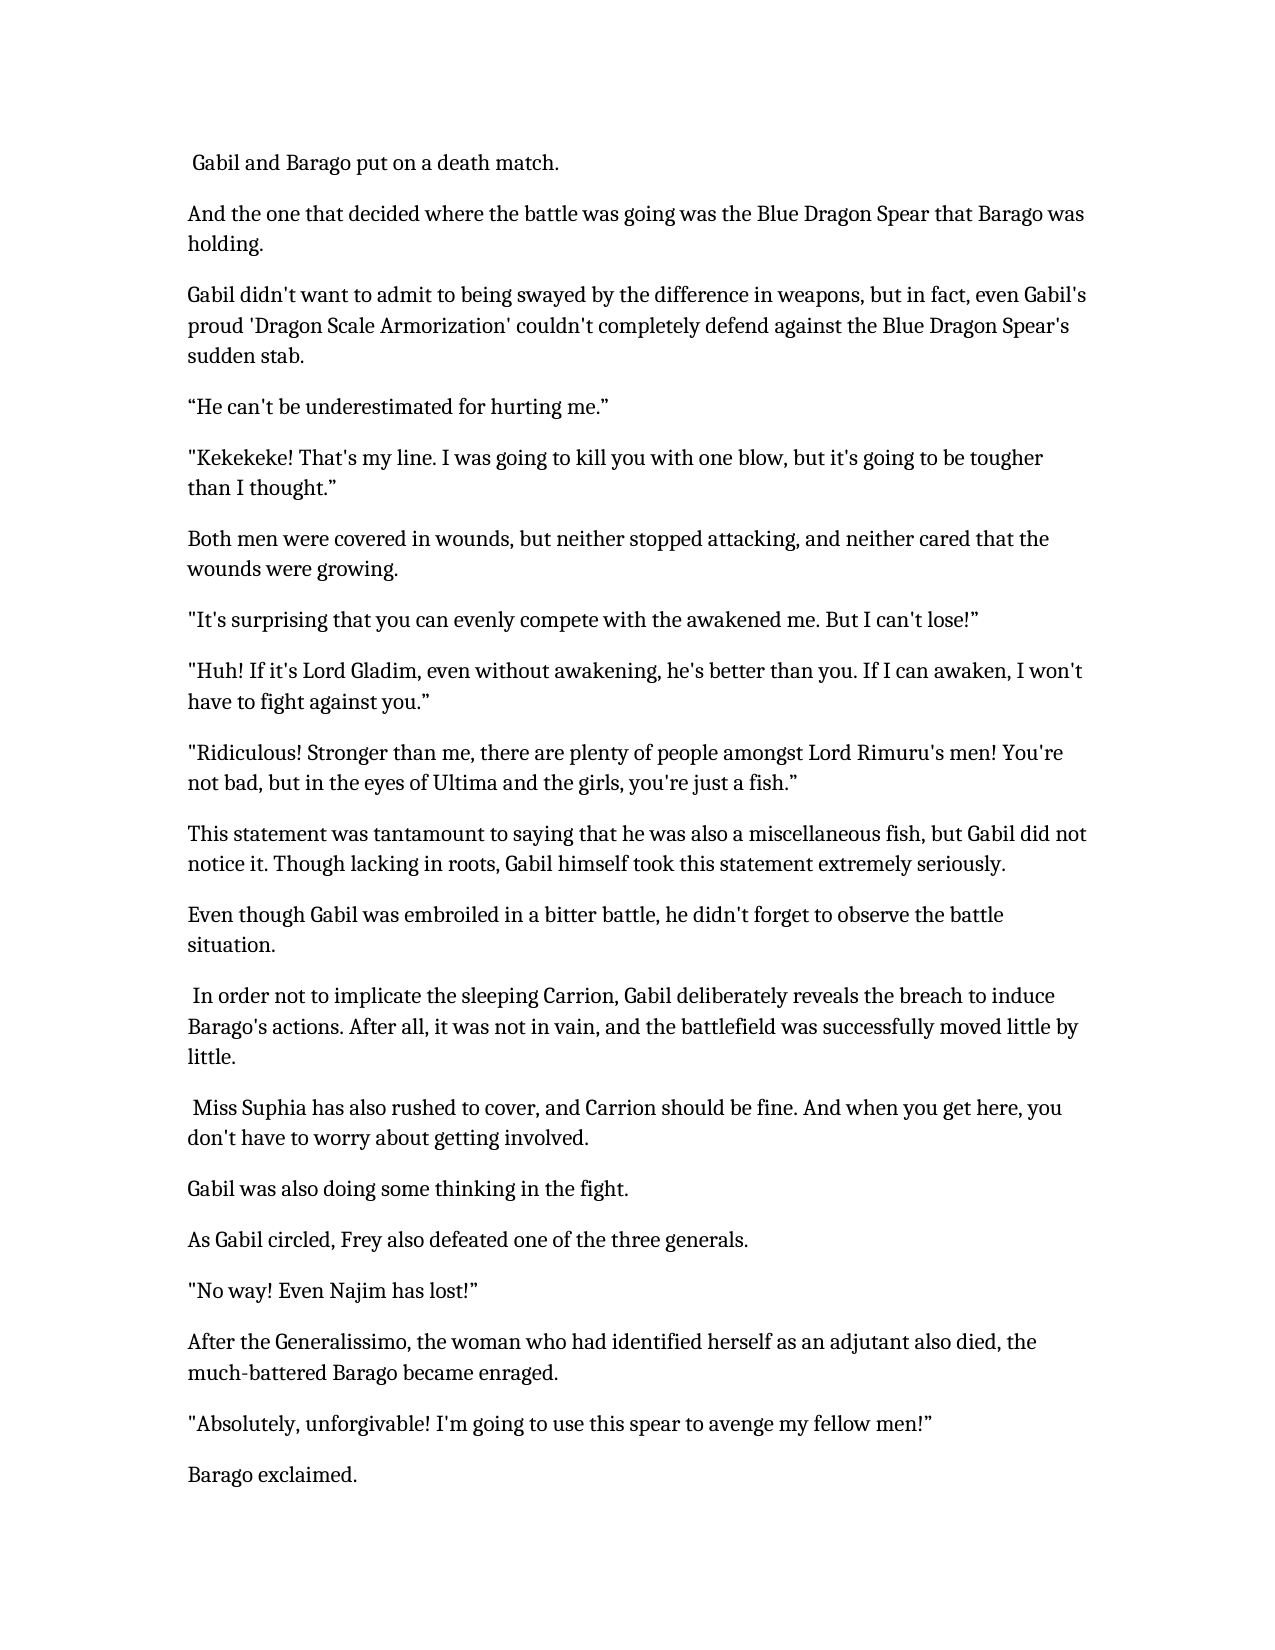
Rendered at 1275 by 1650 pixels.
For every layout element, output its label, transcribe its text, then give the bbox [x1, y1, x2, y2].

text "Huh! If it's Lord Gladim, even without awakening, he's better than you. If I can awaken, I won't have to fight against you.” [187, 658, 1087, 715]
text "No way! Even Najim has lost!” [187, 1278, 1087, 1304]
text Gabil and Barago put on a death match. [187, 150, 1087, 176]
text In order not to implicate the sleeping Carrion, Gabil deliberately reveals the breach to induce Barago's actions. After all, it was not in vain, and the battlefield was successfully moved little by little. [187, 983, 1087, 1070]
text Miss Suphia has also rushed to cover, and Carrion should be fine. And when you get here, you don't have to worry about getting involved. [187, 1095, 1087, 1151]
text As Gabil circled, Frey also defeated one of the three generals. [187, 1227, 1087, 1253]
text “He can't be underestimated for hurting me.” [187, 394, 1087, 420]
text Gabil didn't want to admit to being swayed by the difference in weapons, but in fact, even Gabil's proud 'Dragon Scale Armorization' couldn't completely defend against the Blue Dragon Spear's sudden stab. [187, 282, 1087, 369]
text And the one that decided where the battle was going was the Blue Dragon Spear that Barago was holding. [187, 201, 1087, 258]
text "Absolutely, unforgivable! I'm going to use this spear to avenge my fellow men!” [187, 1410, 1087, 1437]
text After the Generalissimo, the woman who had identified herself as an adjutant also died, the much-battered Barago became enraged. [187, 1329, 1087, 1386]
text Barago exclaimed. [187, 1461, 1087, 1488]
text Even though Gabil was embroiled in a bitter battle, he didn't forget to observe the battle situation. [187, 902, 1087, 959]
text "Kekekeke! That's my line. I was going to kill you with one blow, but it's going to be tougher than I thought.” [187, 445, 1087, 501]
text Both men were covered in wounds, but neither stopped attacking, and neither cared that the wounds were growing. [187, 526, 1087, 583]
text This statement was tantamount to saying that he was also a miscellaneous fish, but Gabil did not notice it. Though lacking in roots, Gabil himself took this statement extremely seriously. [187, 821, 1087, 877]
text "It's surprising that you can evenly compete with the awakened me. But I can't lose!” [187, 607, 1087, 634]
text "Ridiculous! Stronger than me, there are plenty of people amongst Lord Rimuru's men! You're not bad, but in the eyes of Ultima and the girls, you're just a fish.” [187, 739, 1087, 796]
text Gabil was also doing some thinking in the fight. [187, 1176, 1087, 1202]
